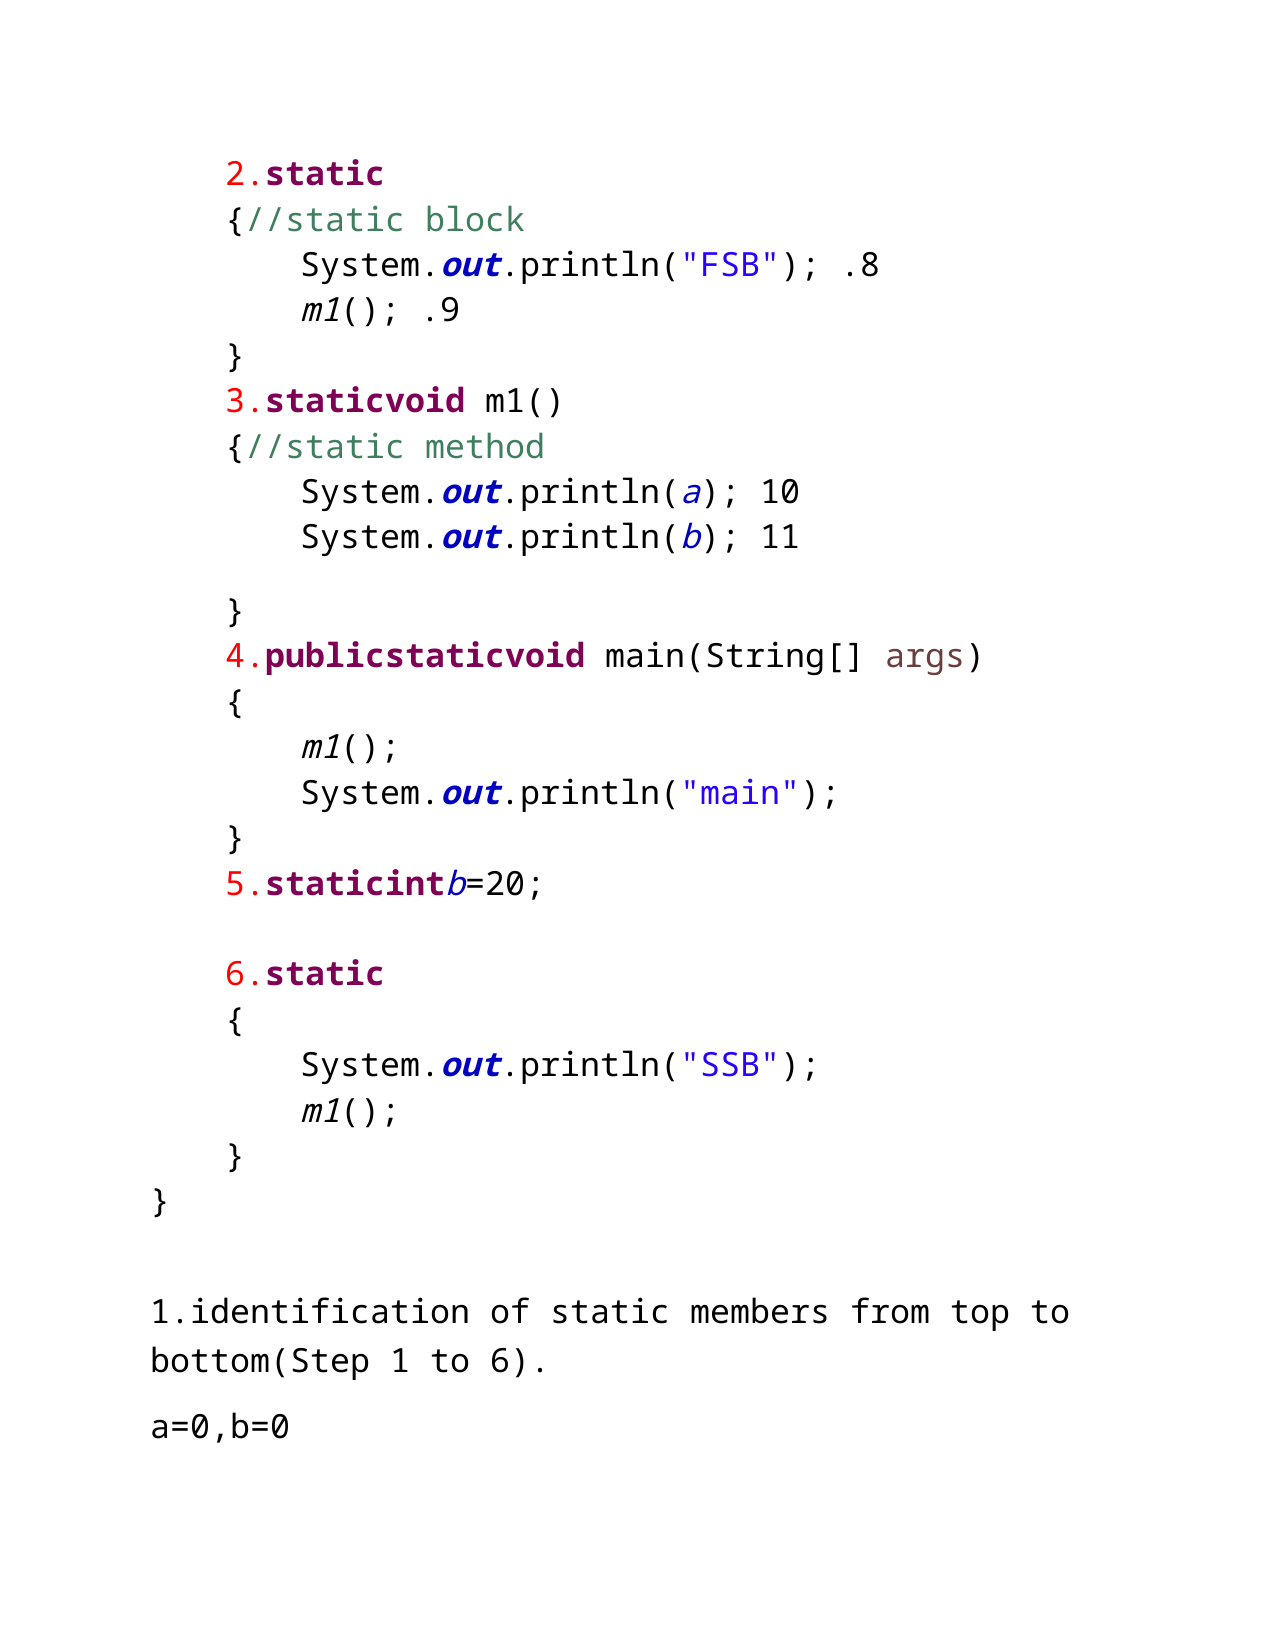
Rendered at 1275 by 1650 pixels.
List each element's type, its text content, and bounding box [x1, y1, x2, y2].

text { [150, 996, 1125, 1041]
text a=0,b=0 [150, 1403, 1125, 1448]
text m1(); [150, 1086, 1125, 1132]
text m1(); [150, 723, 1125, 768]
text 6.static [150, 950, 1125, 996]
text 5.staticintb=20; [150, 859, 1125, 905]
text } [150, 814, 1125, 859]
text System.out.println("FSB"); .8 [150, 241, 1125, 286]
text {//static method [150, 422, 1125, 468]
text System.out.println(a); 10 [150, 468, 1125, 513]
text System.out.println("main"); [150, 768, 1125, 814]
text 2.static [150, 150, 1125, 195]
text {//static block [150, 195, 1125, 241]
text System.out.println(b); 11 [150, 513, 1125, 559]
text 3.staticvoid m1() [150, 377, 1125, 422]
text m1(); .9 [150, 286, 1125, 332]
text 1.identification of static members from top to bottom(Step 1 to 6). [150, 1288, 1125, 1383]
text } [150, 587, 1125, 632]
text System.out.println("SSB"); [150, 1041, 1125, 1086]
text } [150, 1132, 1125, 1177]
text 4.publicstaticvoid main(String[] args) [150, 632, 1125, 678]
text } [150, 332, 1125, 377]
text { [150, 678, 1125, 723]
text } [150, 1177, 1125, 1223]
